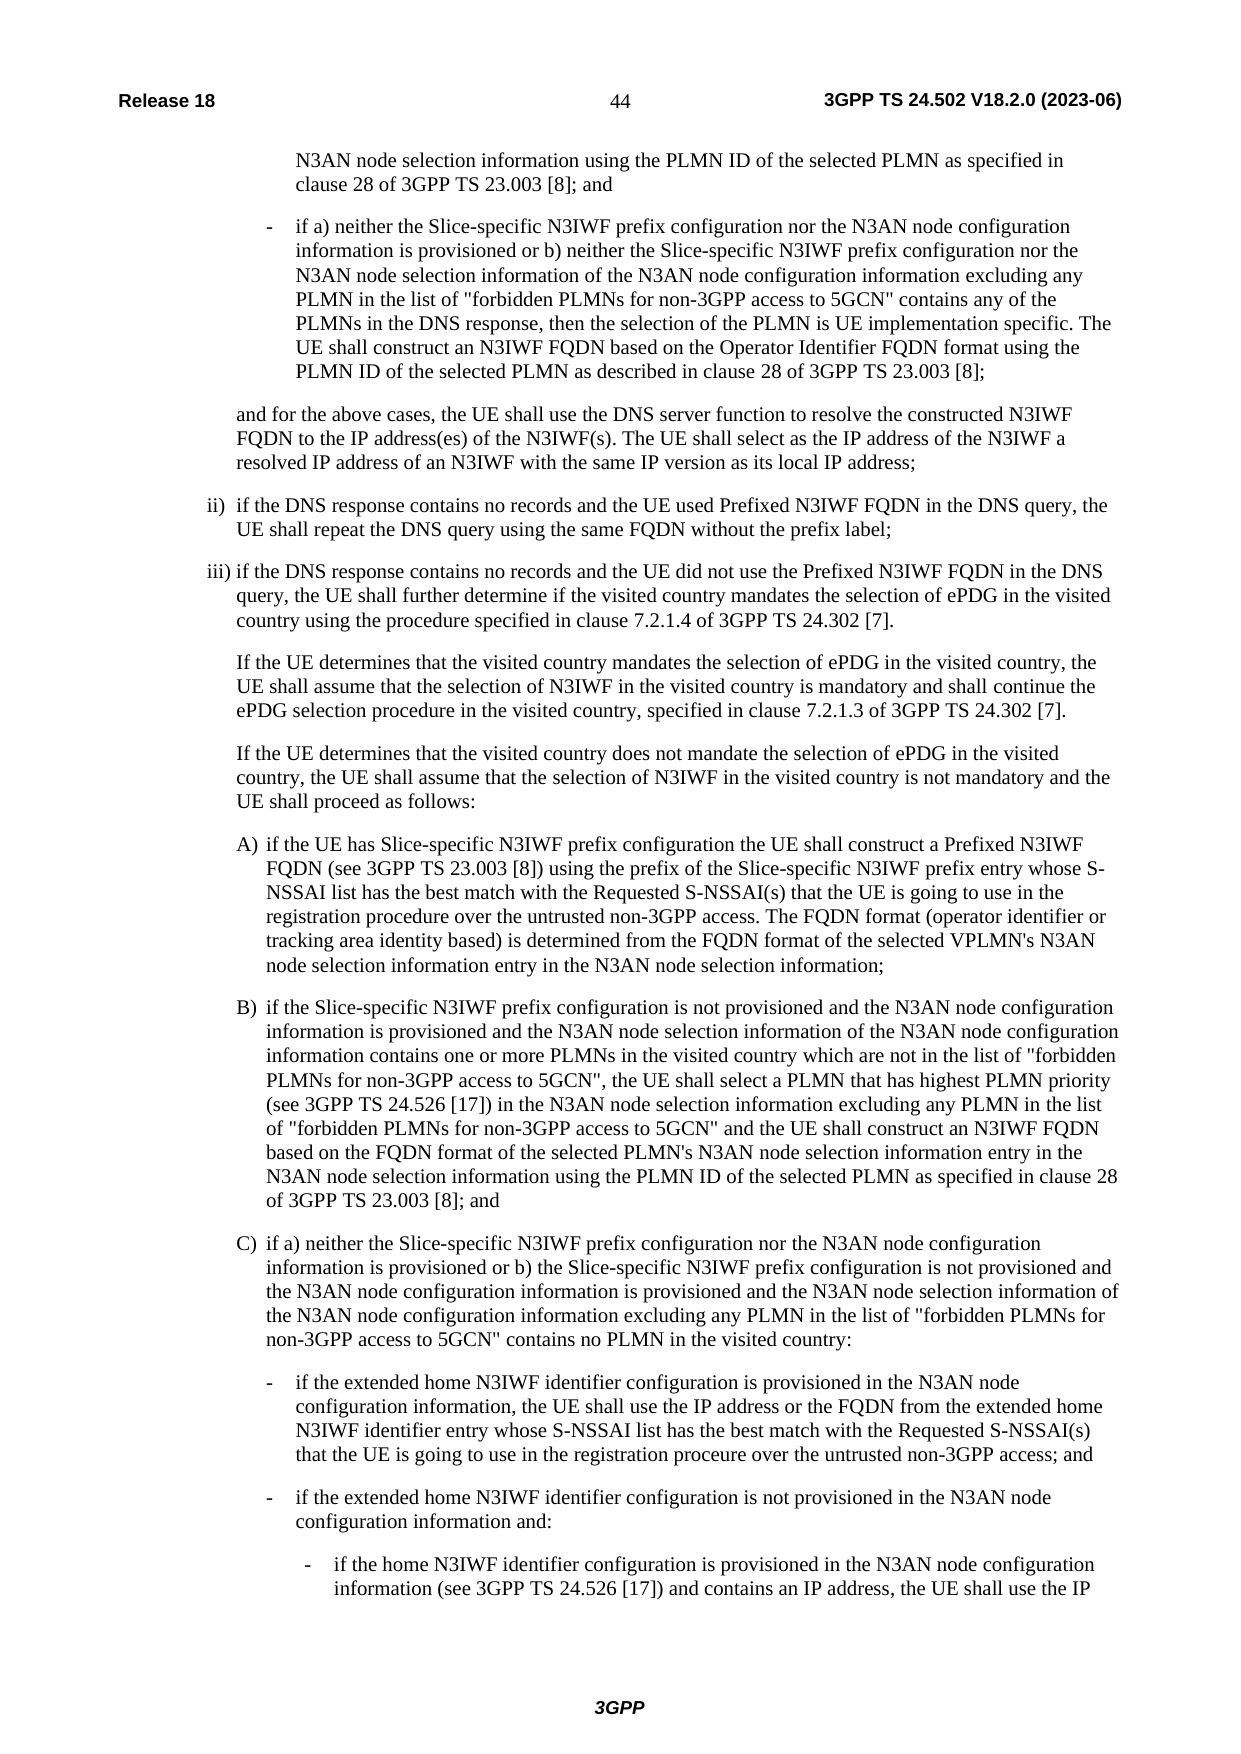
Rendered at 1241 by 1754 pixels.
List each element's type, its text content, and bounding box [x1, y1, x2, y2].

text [266, 147, 1122, 196]
text - if a) neither the Slice-specific N3IWF prefix configuration nor the N3AN node configuration information is provisioned or b) neither the Slice-specific N3IWF prefix configuration nor the N3AN node selection information of the N3AN node configuration information excluding any PLMN in the list of "forbidden PLMNs for non-3GPP access to 5GCN" contains any of the PLMNs in the DNS response, then the selection of the PLMN is UE implementation specific. The UE shall construct an N3IWF FQDN based on the Operator Identifier FQDN format using the PLMN ID of the selected PLMN as described in clause 28 of 3GPP TS 23.003 [8]; [266, 214, 1122, 383]
text - if the extended home N3IWF identifier configuration is provisioned in the N3AN node configuration information, the UE shall use the IP address or the FQDN from the extended home N3IWF identifier entry whose S-NSSAI list has the best match with the Requested S-NSSAI(s) that the UE is going to use in the registration proceure over the untrusted non-3GPP access; and [266, 1370, 1122, 1466]
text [304, 1552, 1122, 1600]
text - if the extended home N3IWF identifier configuration is not provisioned in the N3AN node configuration information and: [266, 1485, 1122, 1533]
text B) if the Slice-specific N3IWF prefix configuration is not provisioned and the N3AN node configuration information is provisioned and the N3AN node selection information of the N3AN node configuration information contains one or more PLMNs in the visited country which are not in the list of "forbidden PLMNs for non-3GPP access to 5GCN", the UE shall select a PLMN that has highest PLMN priority (see 3GPP TS 24.526 [17]) in the N3AN node selection information excluding any PLMN in the list of "forbidden PLMNs for non-3GPP access to 5GCN" and the UE shall construct an N3IWF FQDN based on the FQDN format of the selected PLMN's N3AN node selection information entry in the N3AN node selection information using the PLMN ID of the selected PLMN as specified in clause 28 of 3GPP TS 23.003 [8]; and [236, 995, 1122, 1212]
text A) if the UE has Slice-specific N3IWF prefix configuration the UE shall construct a Prefixed N3IWF FQDN (see 3GPP TS 23.003 [8]) using the prefix of the Slice-specific N3IWF prefix entry whose S-NSSAI list has the best match with the Requested S-NSSAI(s) that the UE is going to use in the registration procedure over the untrusted non-3GPP access. The FQDN format (operator identifier or tracking area identity based) is determined from the FQDN format of the selected VPLMN's N3AN node selection information entry in the N3AN node selection information; [236, 832, 1122, 977]
text iii) if the DNS response contains no records and the UE did not use the Prefixed N3IWF FQDN in the DNS query, the UE shall further determine if the visited country mandates the selection of ePDG in the visited country using the procedure specified in clause 7.2.1.4 of 3GPP TS 24.302 [7]. [207, 559, 1122, 632]
text and for the above cases, the UE shall use the DNS server function to resolve the constructed N3IWF FQDN to the IP address(es) of the N3IWF(s). The UE shall select as the IP address of the N3IWF a resolved IP address of an N3IWF with the same IP version as its local IP address; [207, 402, 1122, 474]
text ii) if the DNS response contains no records and the UE used Prefixed N3IWF FQDN in the DNS query, the UE shall repeat the DNS query using the same FQDN without the prefix label; [207, 492, 1122, 541]
text C) if a) neither the Slice-specific N3IWF prefix configuration nor the N3AN node configuration information is provisioned or b) the Slice-specific N3IWF prefix configuration is not provisioned and the N3AN node configuration information is provisioned and the N3AN node selection information of the N3AN node configuration information excluding any PLMN in the list of "forbidden PLMNs for non-3GPP access to 5GCN" contains no PLMN in the visited country: [236, 1231, 1122, 1351]
text If the UE determines that the visited country mandates the selection of ePDG in the visited country, the UE shall assume that the selection of N3IWF in the visited country is mandatory and shall continue the ePDG selection procedure in the visited country, specified in clause 7.2.1.3 of 3GPP TS 24.302 [7]. [207, 650, 1122, 722]
text If the UE determines that the visited country does not mandate the selection of ePDG in the visited country, the UE shall assume that the selection of N3IWF in the visited country is not mandatory and the UE shall proceed as follows: [207, 741, 1122, 813]
